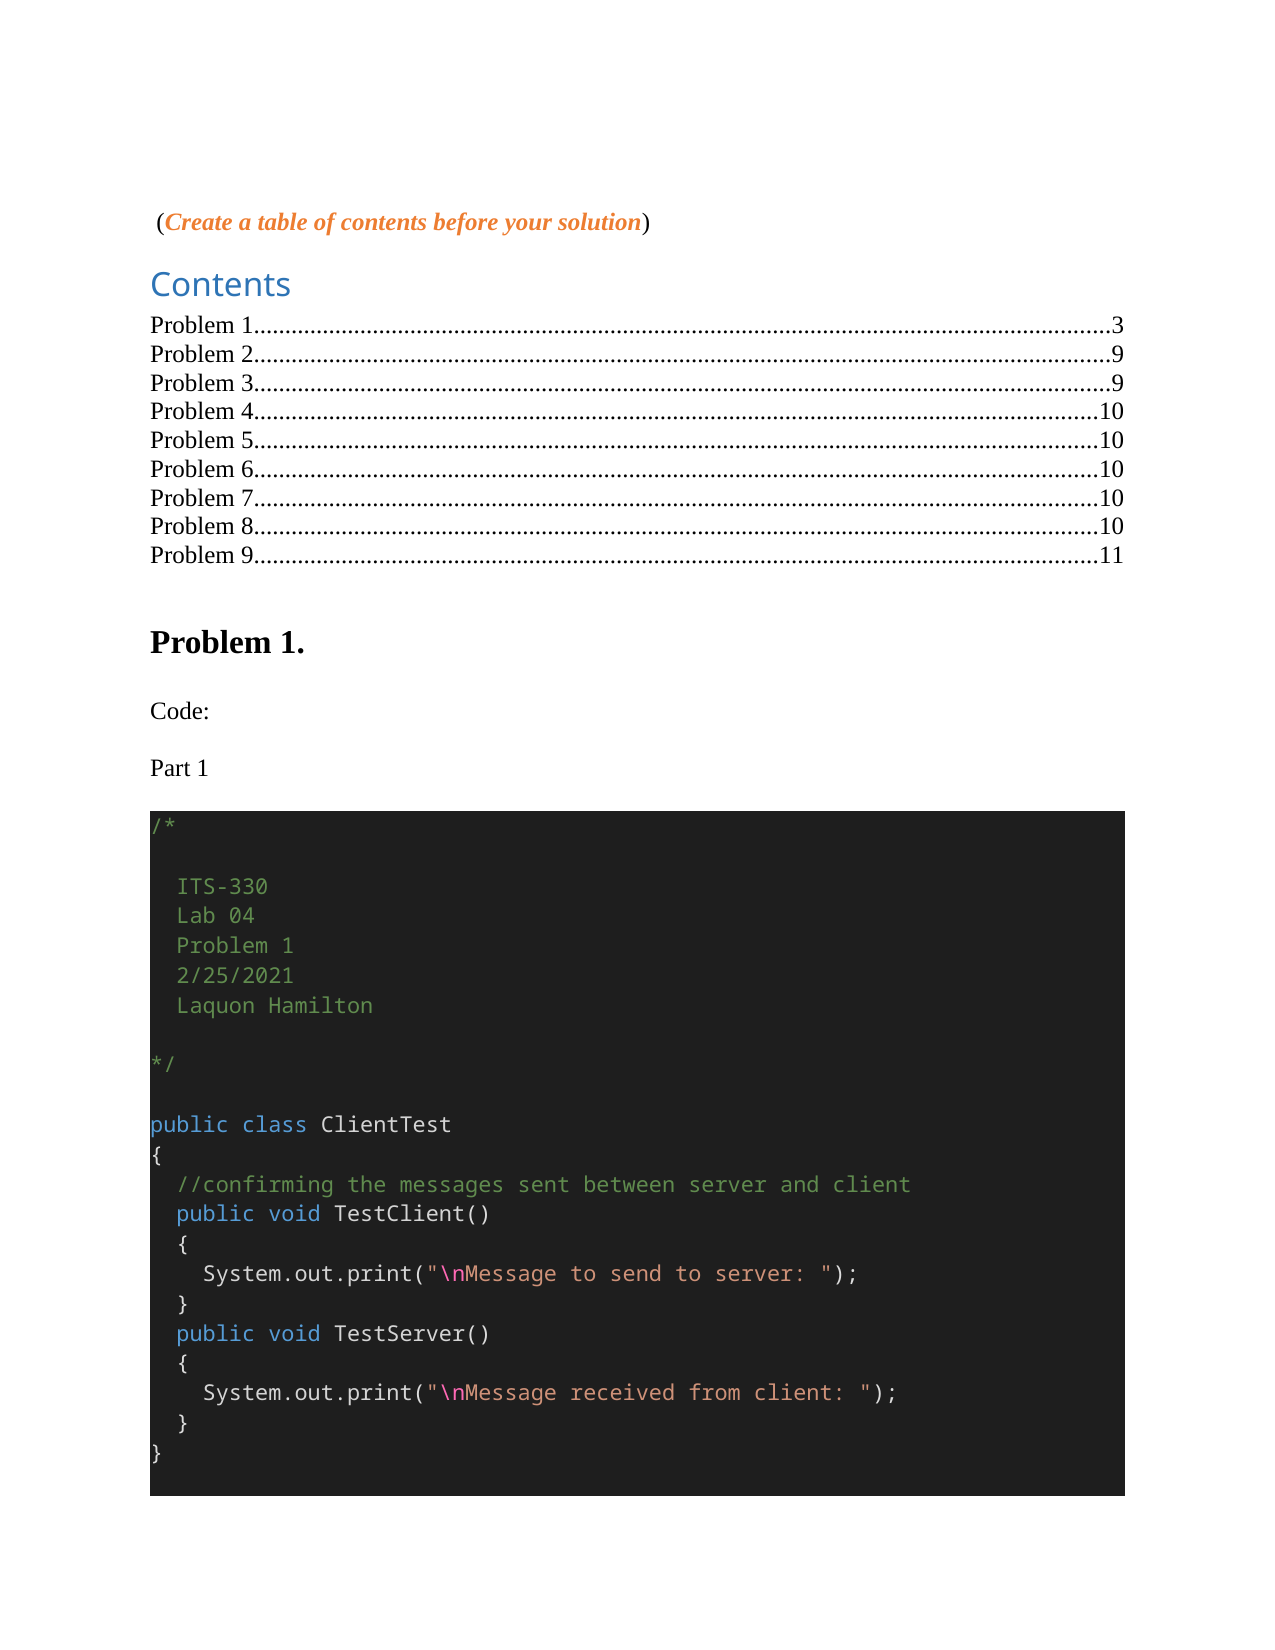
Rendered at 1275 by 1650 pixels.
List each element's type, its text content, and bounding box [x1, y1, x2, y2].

text Problem 2. 9 [150, 339, 1125, 368]
text Problem 3. 9 [150, 368, 1125, 396]
text Problem 4. 10 [150, 396, 1125, 425]
text Problem 9. 11 [150, 540, 1125, 569]
text System.out.print("\nMessage to send to server: "); [150, 1258, 1125, 1288]
text /* [150, 811, 1125, 841]
text Code: [150, 696, 1125, 725]
text Problem 1. 3 [150, 310, 1125, 339]
text Part 1 [150, 753, 1125, 782]
text //confirming the messages sent between server and client [150, 1168, 1125, 1198]
text (Create a table of contents before your solution) [150, 207, 1125, 236]
text System.out.print("\nMessage received from client: "); [150, 1377, 1125, 1407]
text */ [150, 1049, 1125, 1079]
text } [150, 1437, 1125, 1466]
text public class ClientTest [150, 1109, 1125, 1139]
text Laquon Hamilton [150, 990, 1125, 1019]
text public void TestServer() [150, 1317, 1125, 1347]
text public void TestClient() [150, 1198, 1125, 1228]
subtitle Problem 1. [150, 623, 1125, 661]
subtitle Contents [150, 261, 1125, 307]
text } [150, 1407, 1125, 1437]
text { [150, 1347, 1125, 1377]
text { [150, 1139, 1125, 1168]
text { [150, 1228, 1125, 1258]
text ITS-330 [150, 871, 1125, 900]
text Problem 1 [150, 930, 1125, 960]
text 2/25/2021 [150, 960, 1125, 990]
text Problem 7. 10 [150, 483, 1125, 511]
text Problem 6. 10 [150, 454, 1125, 483]
text } [150, 1288, 1125, 1317]
text Lab 04 [150, 900, 1125, 930]
text Problem 5. 10 [150, 425, 1125, 454]
text Problem 8. 10 [150, 511, 1125, 540]
